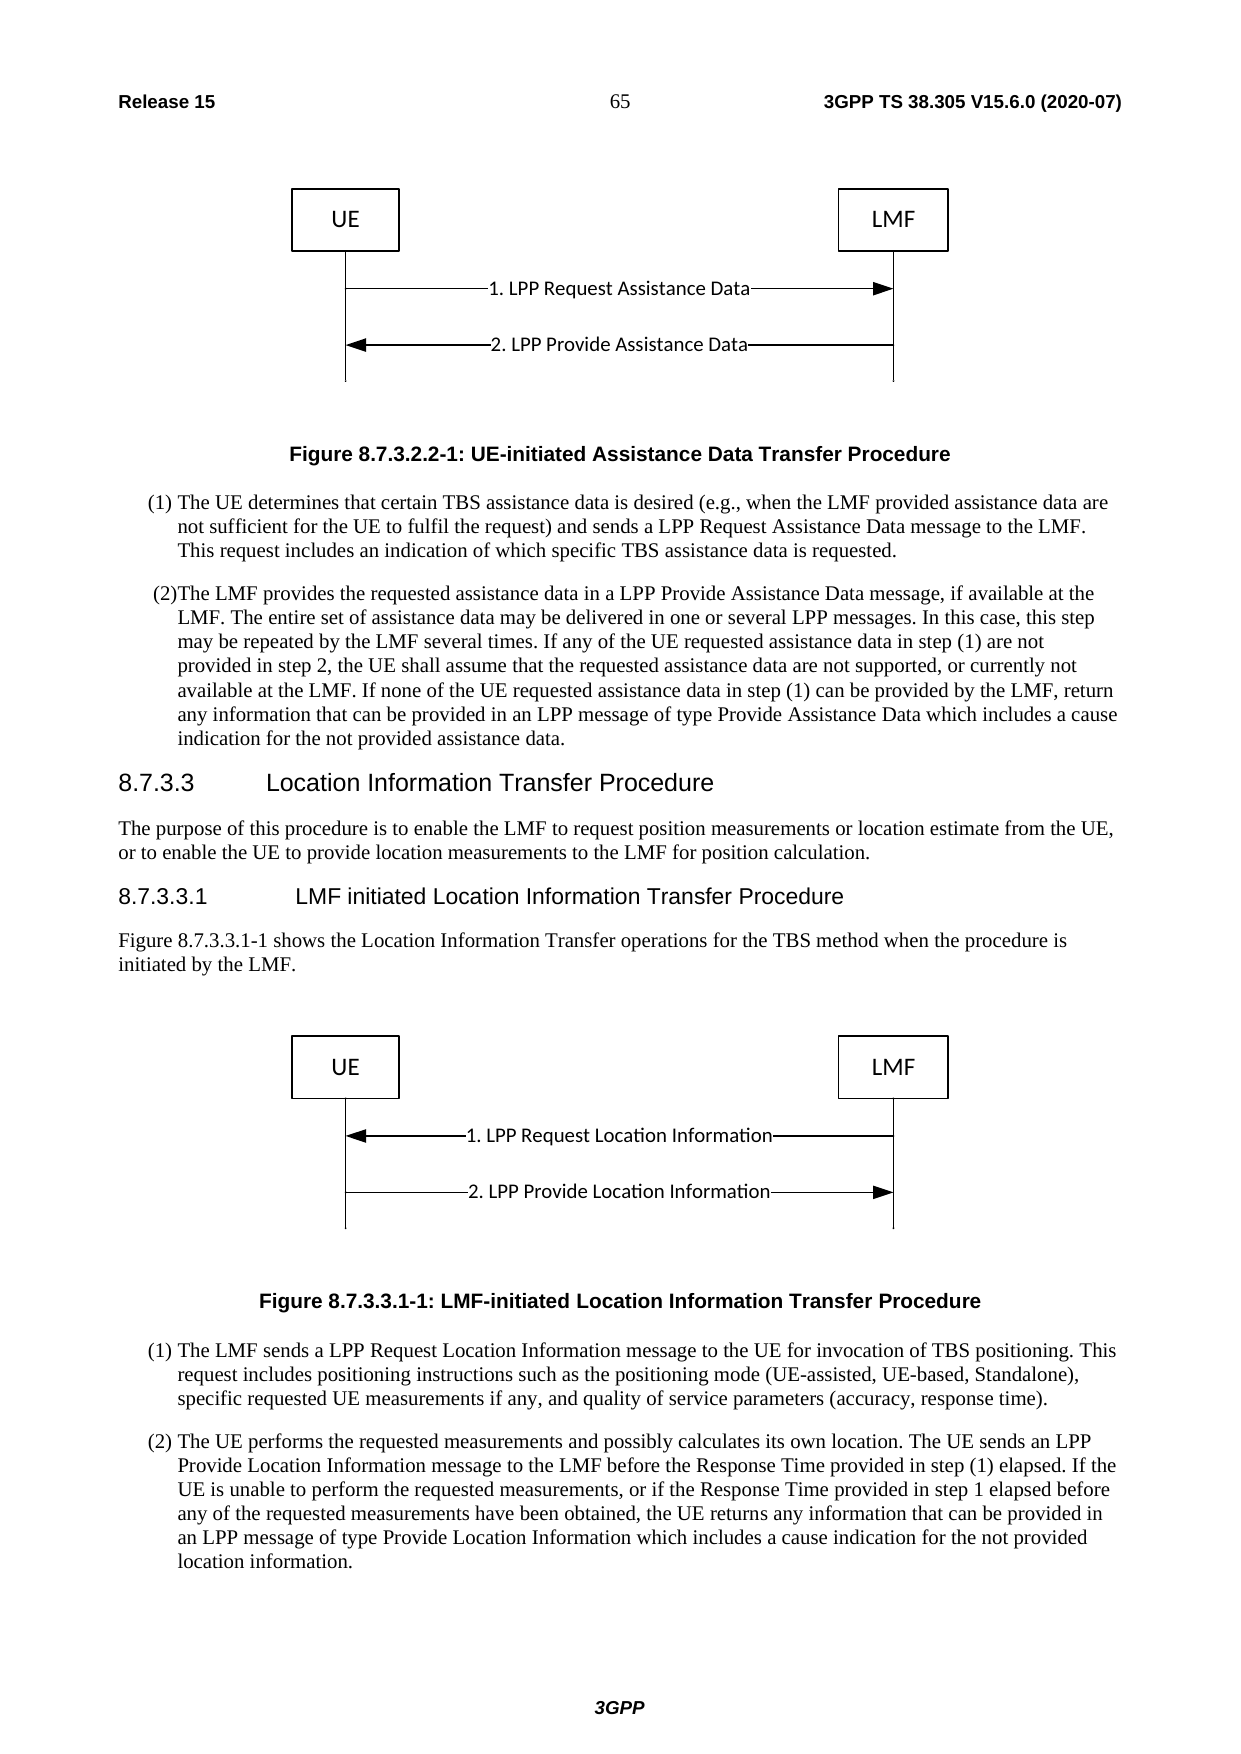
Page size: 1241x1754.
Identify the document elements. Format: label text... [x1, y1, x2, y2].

text (2) The LMF provides the requested assistance data in a LPP Provide Assistance Data message, if available at the LMF. The entire set of assistance data may be delivered in one or several LPP messages. In this case, this step may be repeated by the LMF several times. If any of the UE requested assistance data in step (1) are not provided in step 2, the UE shall assume that the requested assistance data are not supported, or currently not available at the LMF. If none of the UE requested assistance data in step (1) can be provided by the LMF, return any information that can be provided in an LPP message of type Provide Assistance Data which includes a cause indication for the not provided assistance data. [148, 581, 1122, 750]
text The purpose of this procedure is to enable the LMF to request position measurements or location estimate from the UE, or to enable the UE to provide location measurements to the LMF for position calculation. [118, 816, 1122, 864]
text Figure 8.7.3.3.1-1: LMF-initiated Location Information Transfer Procedure [118, 1289, 1122, 1313]
text (1) The LMF sends a LPP Request Location Information message to the UE for invocation of TBS positioning. This request includes positioning instructions such as the positioning mode (UE-assisted, UE-based, Standalone), specific requested UE measurements if any, and quality of service parameters (accuracy, response time). [148, 1338, 1122, 1410]
text (2) The UE performs the requested measurements and possibly calculates its own location. The UE sends an LPP Provide Location Information message to the LMF before the Response Time provided in step (1) elapsed. If the UE is unable to perform the requested measurements, or if the Response Time provided in step 1 elapsed before any of the requested measurements have been obtained, the UE returns any information that can be provided in an LPP message of type Provide Location Information which includes a cause indication for the not provided location information. [148, 1428, 1122, 1573]
text (1) The UE determines that certain TBS assistance data is desired (e.g., when the LMF provided assistance data are not sufficient for the UE to fulfil the request) and sends a LPP Request Assistance Data message to the LMF. This request includes an indication of which specific TBS assistance data is requested. [148, 490, 1122, 562]
subtitle 8.7.3.3 Location Information Transfer Procedure [118, 768, 1122, 797]
text Figure 8.7.3.2.2-1: UE-initiated Assistance Data Transfer Procedure [118, 441, 1122, 465]
text Figure 8.7.3.3.1-1 shows the Location Information Transfer operations for the TBS method when the procedure is initiated by the LMF. [118, 928, 1122, 976]
subtitle 8.7.3.3.1 LMF initiated Location Information Transfer Procedure [118, 883, 1122, 909]
